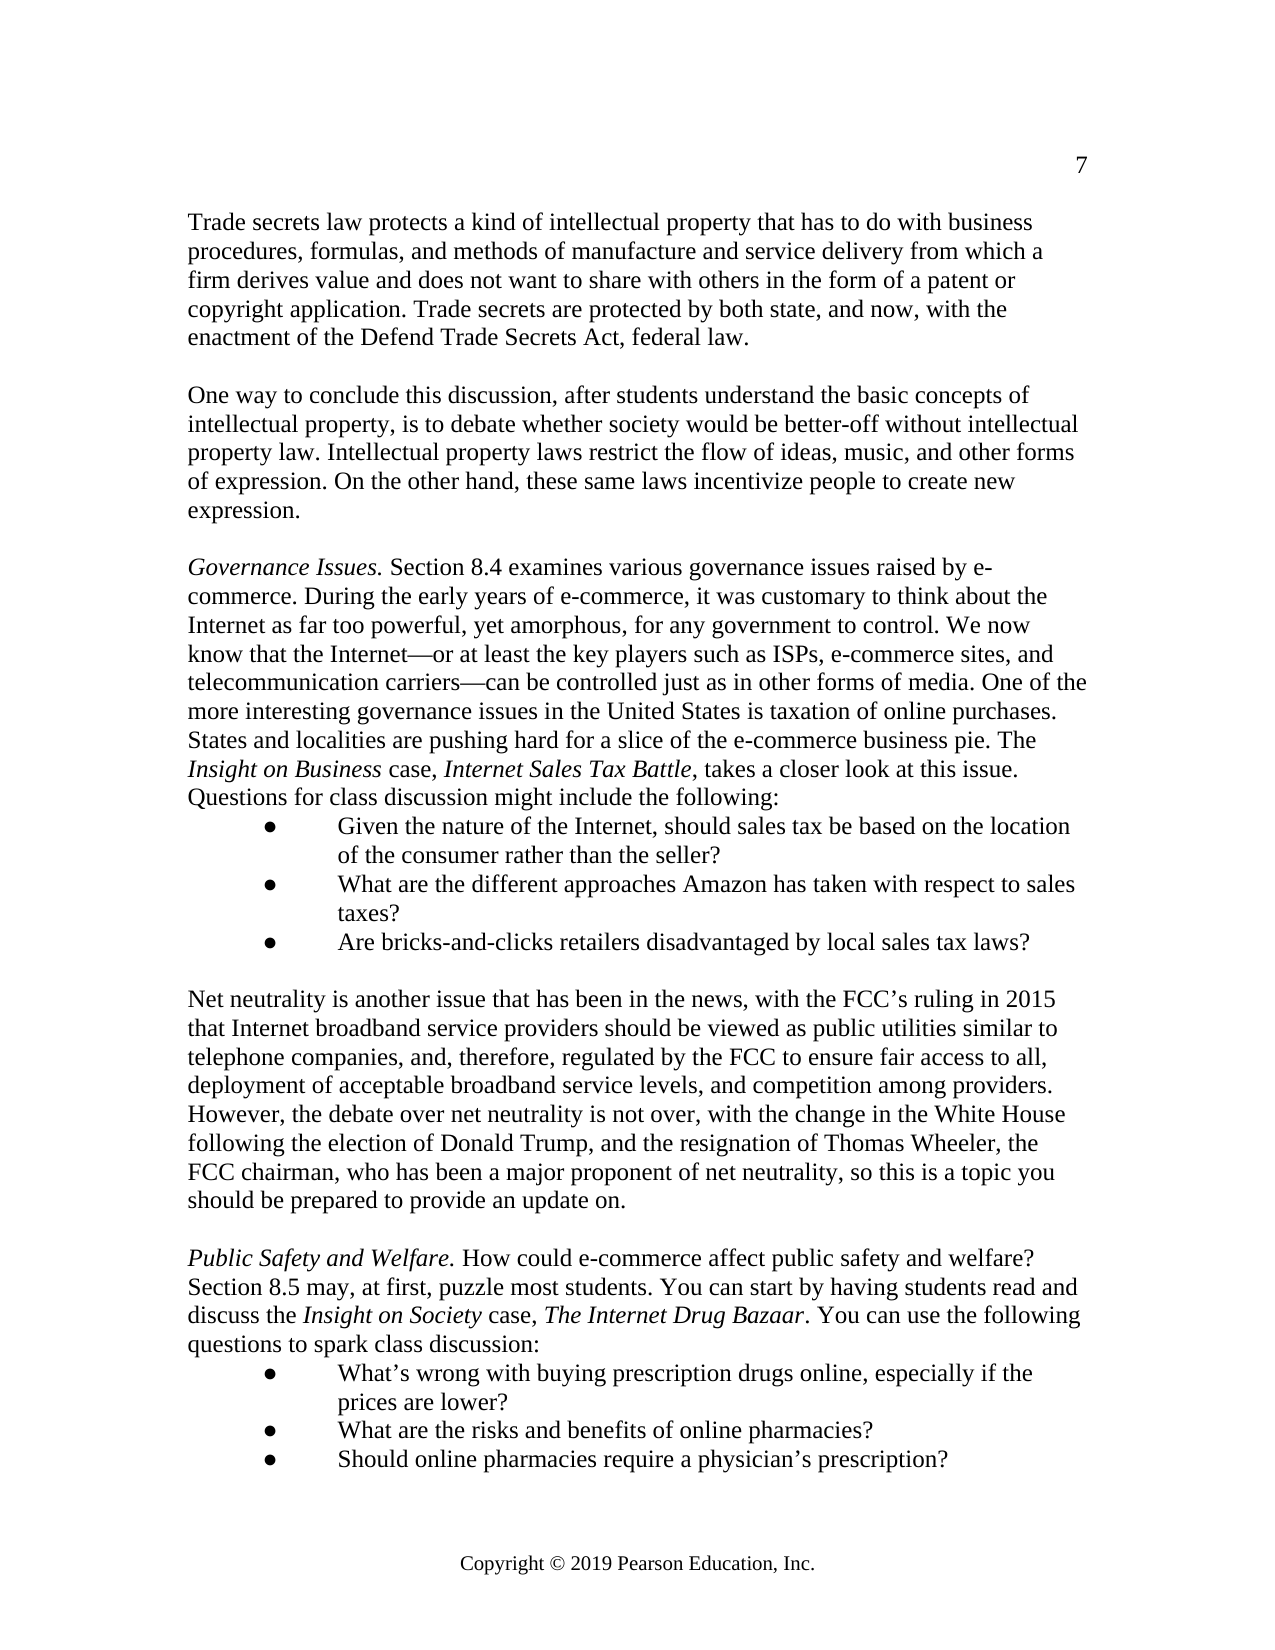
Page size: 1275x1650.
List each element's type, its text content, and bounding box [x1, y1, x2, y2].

text One way to conclude this discussion, after students understand the basic concepts of intellectual property, is to debate whether society would be better-off without intellectual property law. Intellectual property laws restrict the flow of ideas, music, and other forms of expression. On the other hand, these same laws incentivize people to create new expression. [187, 380, 1087, 524]
list What are the different approaches Amazon has taken with respect to sales taxes? [262, 869, 1087, 926]
text Governance Issues. Section 8.4 examines various governance issues raised by e-commerce. During the early years of e-commerce, it was customary to think about the Internet as far too powerful, yet amorphous, for any government to control. We now know that the Internet—or at least the key players such as ISPs, e-commerce sites, and telecommunication carriers—can be controlled just as in other forms of media. One of the more interesting governance issues in the United States is taxation of online purchases. States and localities are pushing hard for a slice of the e-commerce business pie. The Insight on Business case, Internet Sales Tax Battle, takes a closer look at this issue. Questions for class discussion might include the following: [187, 552, 1087, 811]
list Given the nature of the Internet, should sales tax be based on the location of the consumer rather than the seller? [262, 811, 1087, 869]
list What are the risks and benefits of online pharmacies? [262, 1415, 1087, 1444]
list Are bricks-and-clicks retailers disadvantaged by local sales tax laws? [262, 926, 1087, 955]
list Should online pharmacies require a physician’s prescription? [262, 1444, 1087, 1473]
list What’s wrong with buying prescription drugs online, especially if the prices are lower? [262, 1358, 1087, 1415]
text Trade secrets law protects a kind of intellectual property that has to do with business procedures, formulas, and methods of manufacture and service delivery from which a firm derives value and does not want to share with others in the form of a patent or copyright application. Trade secrets are protected by both state, and now, with the enactment of the Defend Trade Secrets Act, federal law. [187, 207, 1087, 351]
text Net neutrality is another issue that has been in the news, with the FCC’s ruling in 2015 that Internet broadband service providers should be viewed as public utilities similar to telephone companies, and, therefore, regulated by the FCC to ensure fair access to all, deployment of acceptable broadband service levels, and competition among providers. However, the debate over net neutrality is not over, with the change in the White House following the election of Donald Trump, and the resignation of Thomas Wheeler, the FCC chairman, who has been a major proponent of net neutrality, so this is a topic you should be prepared to provide an update on. [187, 984, 1087, 1214]
text Public Safety and Welfare. How could e-commerce affect public safety and welfare? Section 8.5 may, at first, puzzle most students. You can start by having students read and discuss the Insight on Society case, The Internet Drug Bazaar. You can use the following questions to spark class discussion: [187, 1243, 1087, 1358]
